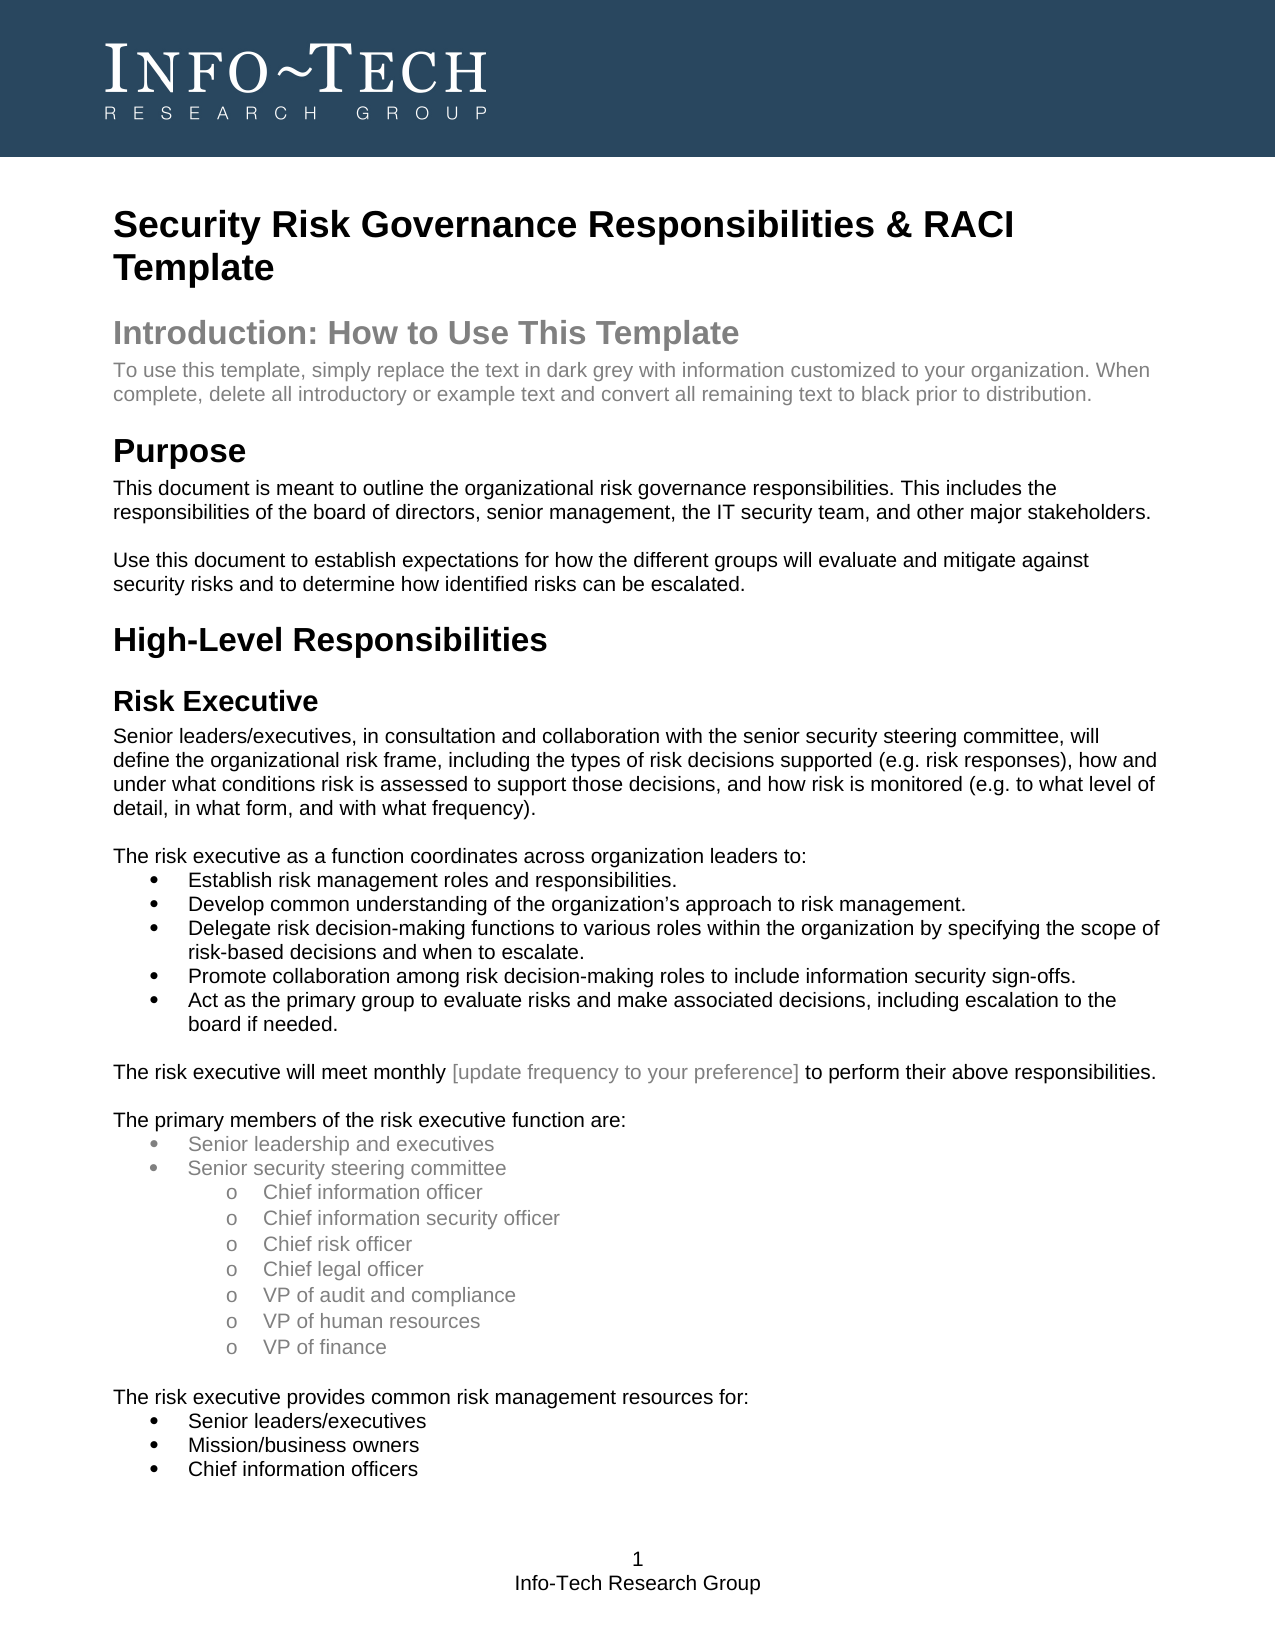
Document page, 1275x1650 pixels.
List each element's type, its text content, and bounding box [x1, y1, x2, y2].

list Mission/business owners [150, 1432, 1162, 1457]
text This document is meant to outline the organizational risk governance responsibilities. This includes the responsibilities of the board of directors, senior management, the IT security team, and other major stakeholders. [113, 476, 1162, 524]
text The risk executive provides common risk management resources for: [113, 1384, 1162, 1408]
picture [0, 0, 1275, 157]
list Chief risk officer [225, 1231, 1162, 1257]
list Chief information officer [225, 1180, 1162, 1206]
list VP of finance [225, 1335, 1162, 1361]
text The primary members of the risk executive function are: [113, 1108, 1162, 1132]
text The risk executive will meet monthly [update frequency to your preference] to perform their above responsibilities. [113, 1060, 1162, 1084]
subtitle Security Risk Governance Responsibilities & RACI Template [113, 202, 1162, 288]
list Delegate risk decision-making functions to various roles within the organization by specifying the scope of risk-based decisions and when to escalate. [150, 916, 1162, 964]
list Senior leadership and executives [150, 1132, 1162, 1156]
subtitle Purpose [113, 431, 1162, 469]
list VP of human resources [225, 1309, 1162, 1335]
text To use this template, simply replace the text in dark grey with information customized to your organization. When complete, delete all introductory or example text and convert all remaining text to black prior to distribution. [113, 358, 1162, 406]
subtitle Introduction: How to Use This Template [113, 313, 1162, 352]
list VP of audit and compliance [225, 1283, 1162, 1309]
list Develop common understanding of the organization’s approach to risk management. [150, 892, 1162, 916]
subtitle Risk Executive [113, 684, 1162, 717]
text Senior leaders/executives, in consultation and collaboration with the senior security steering committee, will define the organizational risk frame, including the types of risk decisions supported (e.g. risk responses), how and under what conditions risk is assessed to support those decisions, and how risk is monitored (e.g. to what level of detail, in what form, and with what frequency). [113, 724, 1162, 819]
list Establish risk management roles and responsibilities. [150, 867, 1162, 892]
list Senior leaders/executives [150, 1408, 1162, 1432]
text Use this document to establish expectations for how the different groups will evaluate and mitigate against security risks and to determine how identified risks can be escalated. [113, 548, 1162, 596]
subtitle High-Level Responsibilities [113, 621, 1162, 659]
list Promote collaboration among risk decision-making roles to include information security sign-offs. [150, 964, 1162, 988]
list Chief information officers [150, 1457, 1162, 1481]
list Act as the primary group to evaluate risks and make associated decisions, including escalation to the board if needed. [150, 988, 1162, 1036]
list Chief legal officer [225, 1257, 1162, 1283]
text The risk executive as a function coordinates across organization leaders to: [113, 843, 1162, 867]
list Senior security steering committee [150, 1156, 1162, 1180]
list Chief information security officer [225, 1206, 1162, 1231]
